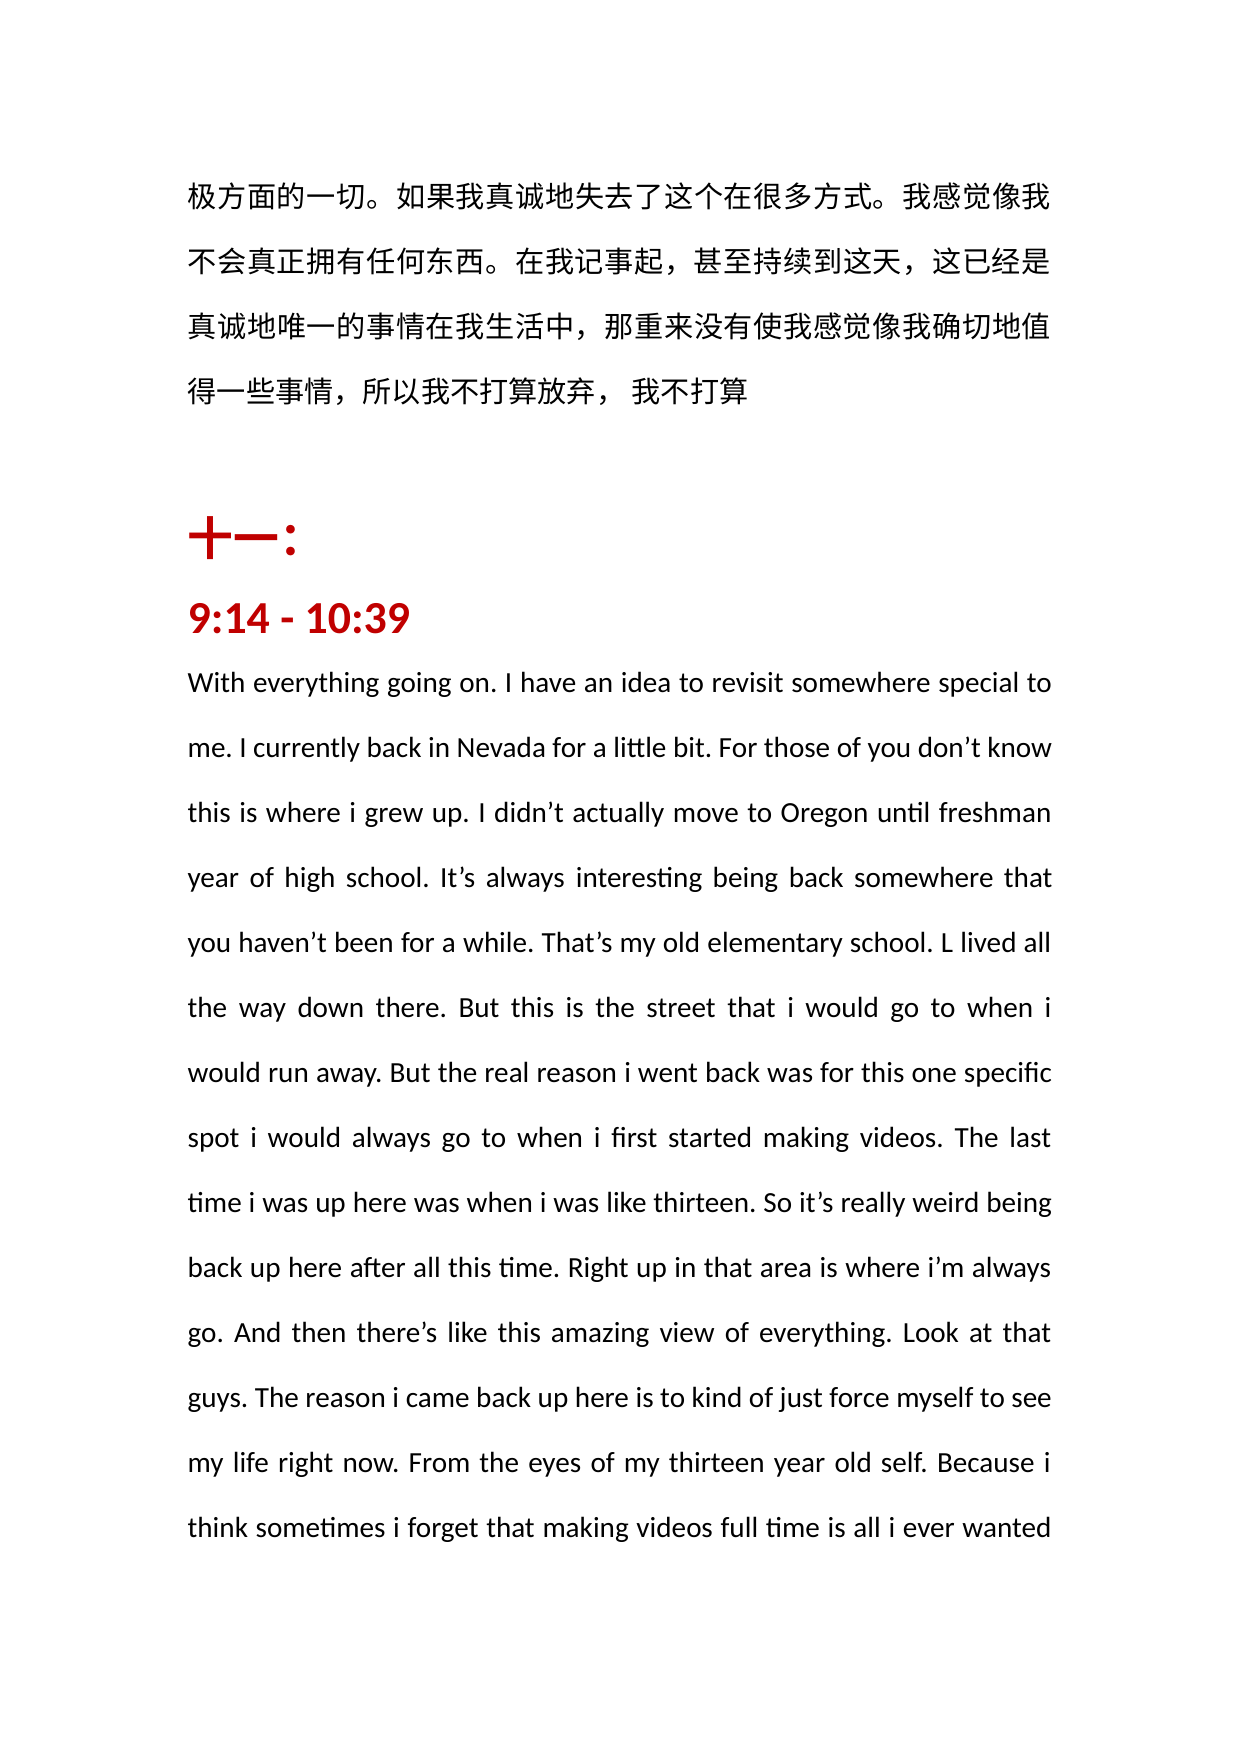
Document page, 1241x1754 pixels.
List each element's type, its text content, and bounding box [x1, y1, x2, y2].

text 十一： [187, 487, 1053, 584]
text 9:14 - 10:39 [187, 584, 1053, 649]
